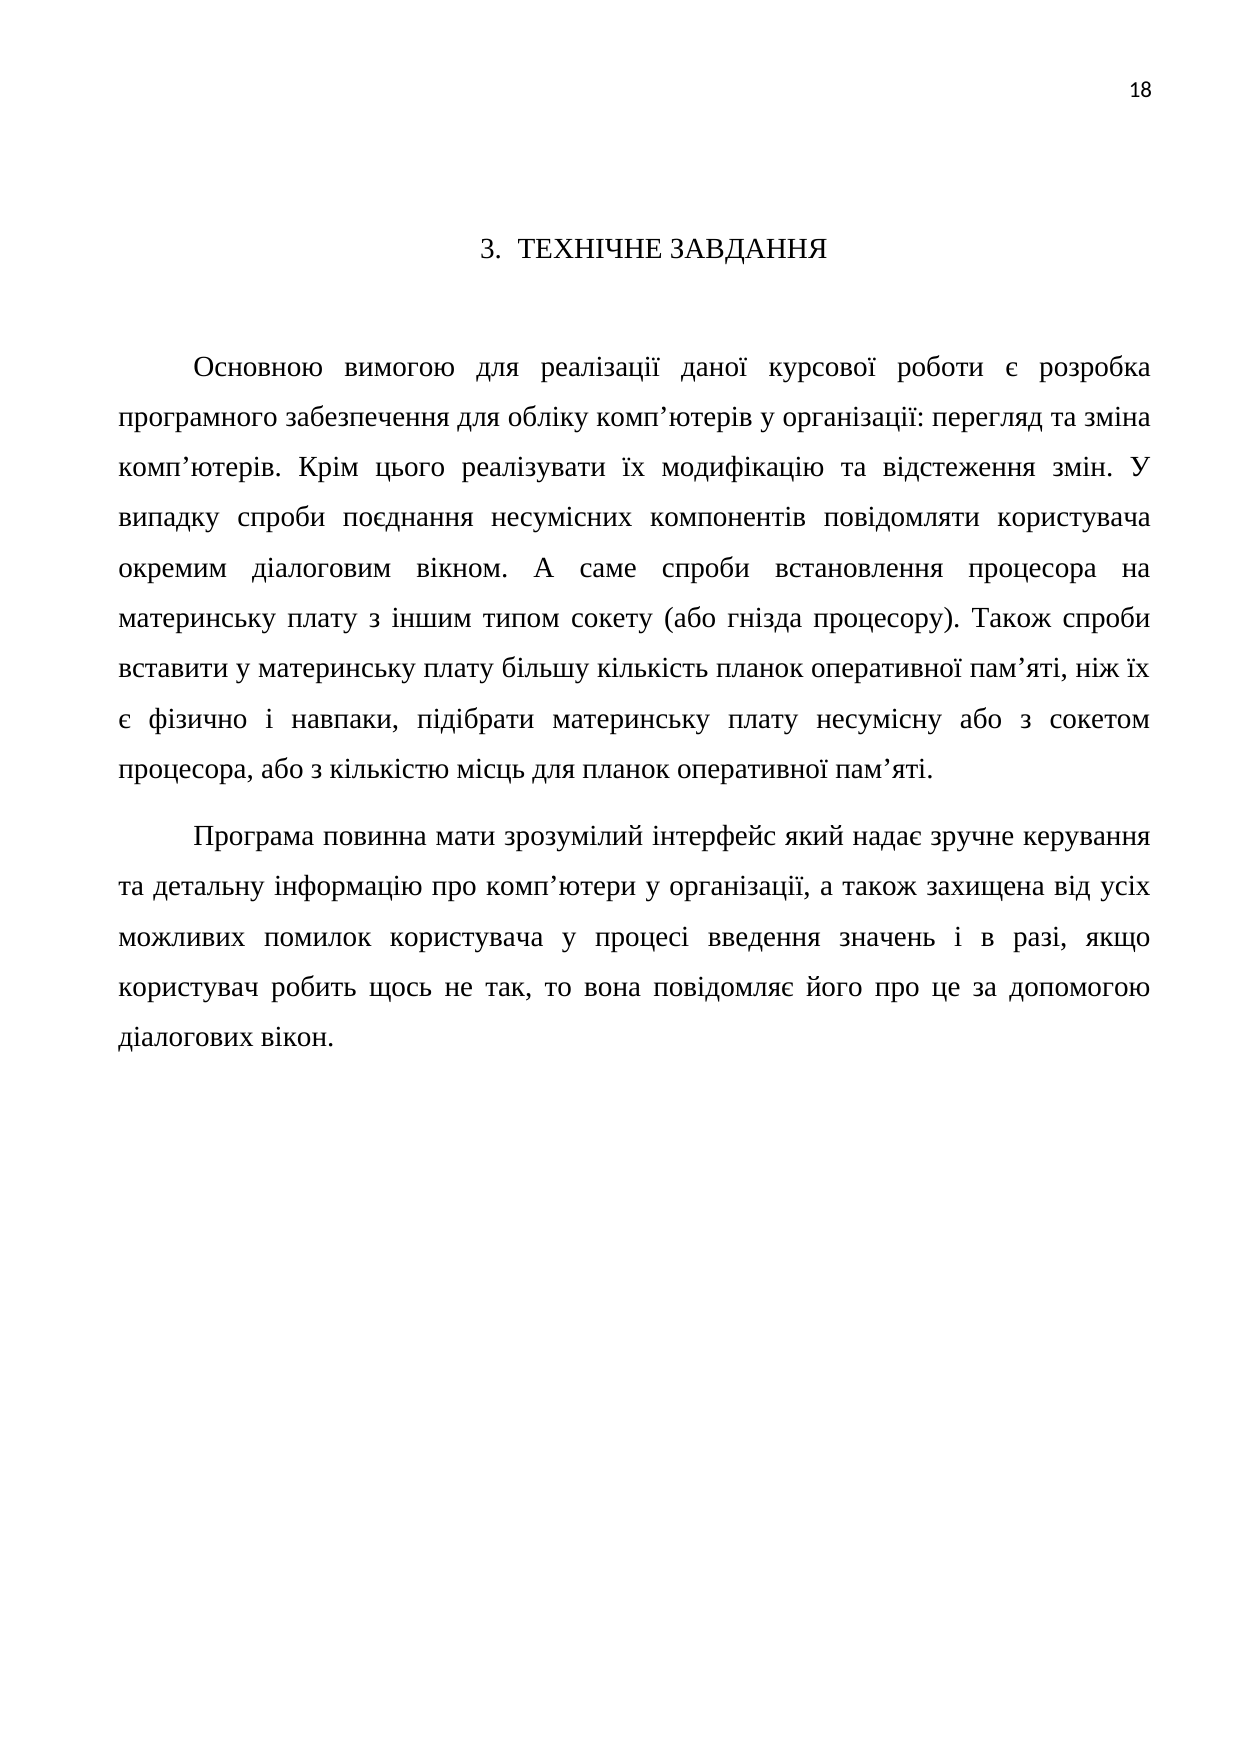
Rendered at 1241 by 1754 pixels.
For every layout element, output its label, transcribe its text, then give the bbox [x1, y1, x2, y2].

text Основною вимогою для реалізації даної курсової роботи є розробка програмного забезпечення для обліку комп’ютерів у організації: перегляд та зміна комп’ютерів. Крім цього реалізувати їх модифікацію та відстеження змін. У випадку спроби поєднання несумісних компонентів повідомляти користувача окремим діалоговим вікном. А саме спроби встановлення процесора на материнську плату з іншим типом сокету (або гнізда процесору). Також спроби вставити у материнську плату більшу кількість планок оперативної пам’яті, ніж їх є фізично і навпаки, підібрати материнську плату несумісну або з сокетом процесора, або з кількістю місць для планок оперативної пам’яті. [118, 349, 1152, 785]
text Програма повинна мати зрозумілий інтерфейс який надає зручне керування та детальну інформацію про комп’ютери у організації, а також захищена від усіх можливих помилок користувача у процесі введення значень і в разі, якщо користувач робить щось не так, то вона повідомляє його про це за допомогою діалогових вікон. [118, 818, 1152, 1053]
subtitle ТЕХНІЧНЕ ЗАВДАННЯ [156, 231, 1152, 265]
